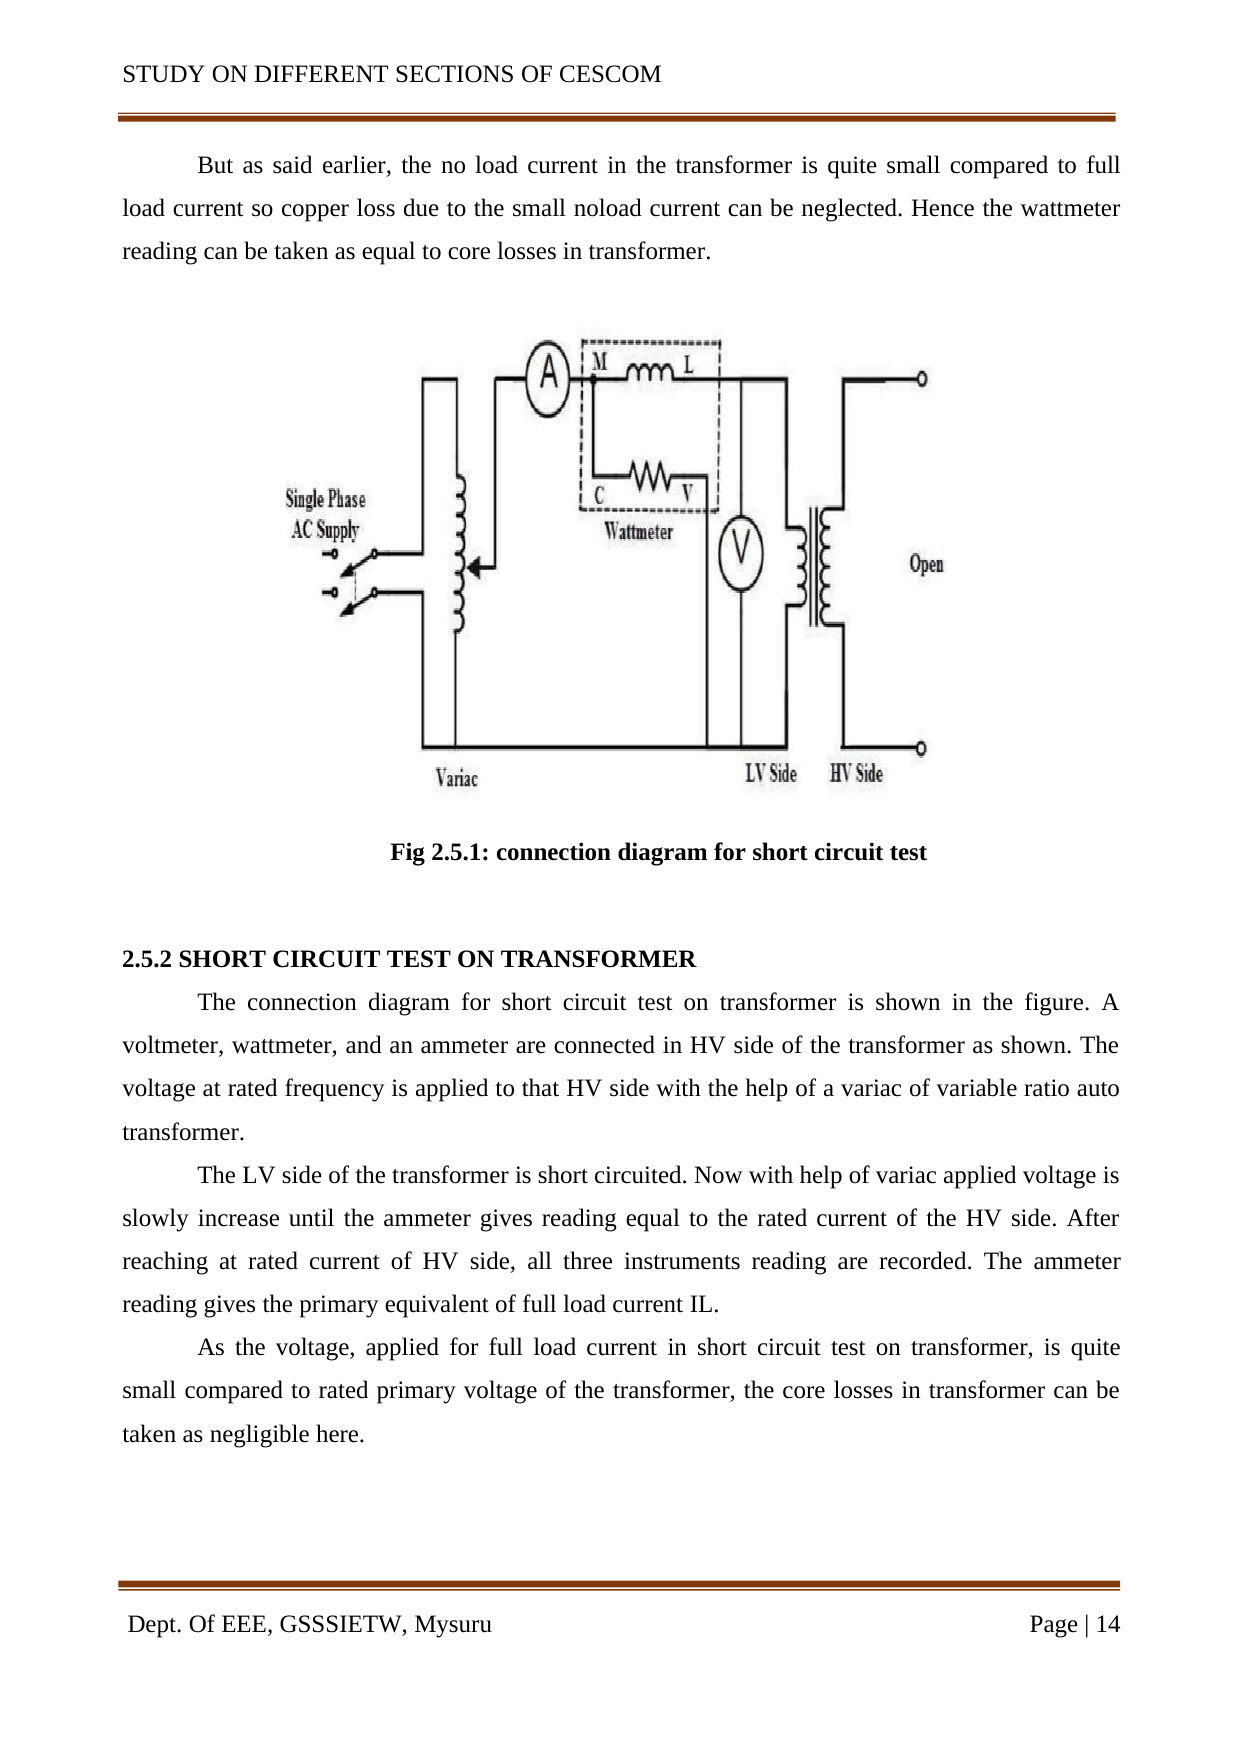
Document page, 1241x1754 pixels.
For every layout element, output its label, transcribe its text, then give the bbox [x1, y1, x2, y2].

text As the voltage, applied for full load current in short circuit test on transformer, is quite small compared to rated primary voltage of the transformer, the core losses in transformer can be taken as negligible here. [122, 1332, 1121, 1447]
list SHORT CIRCUIT TEST ON TRANSFORMER [122, 944, 1140, 973]
picture [286, 324, 950, 799]
text But as said earlier, the no load current in the transformer is quite small compared to full load current so copper loss due to the small noload current can be neglected. Hence the wattmeter reading can be taken as equal to core losses in transformer. [122, 150, 1121, 265]
subtitle Fig 2.5.1: connection diagram for short circuit test [390, 837, 1140, 866]
text The LV side of the transformer is short circuited. Now with help of variac applied voltage is slowly increase until the ammeter gives reading equal to the rated current of the HV side. After reaching at rated current of HV side, all three instruments reading are recorded. The ammeter reading gives the primary equivalent of full load current IL. [122, 1160, 1121, 1318]
text The connection diagram for short circuit test on transformer is shown in the figure. A voltmeter, wattmeter, and an ammeter are connected in HV side of the transformer as shown. The voltage at rated frequency is applied to that HV side with the help of a variac of variable ratio auto transformer. [122, 987, 1121, 1145]
